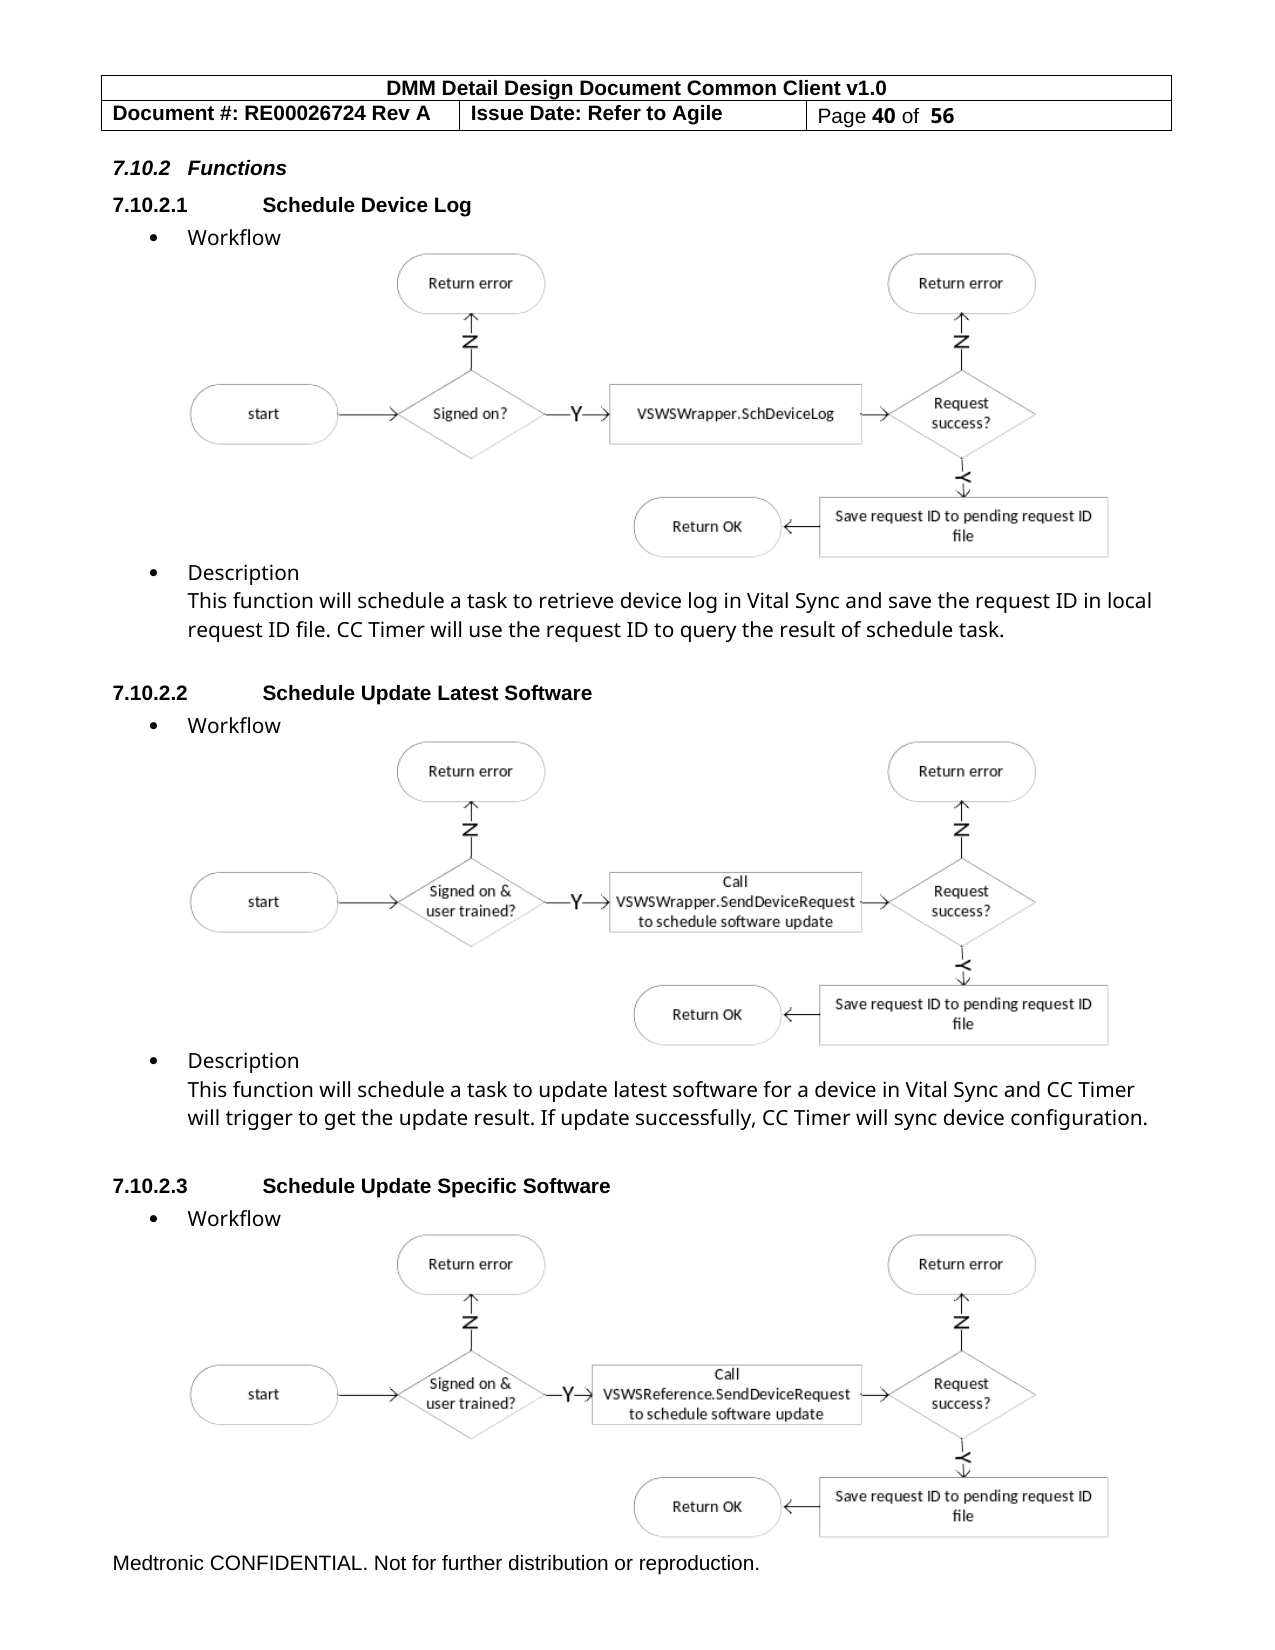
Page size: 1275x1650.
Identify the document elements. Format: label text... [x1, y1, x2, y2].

list Workflow [150, 711, 1162, 740]
list Description [150, 558, 1162, 587]
list Workflow [150, 1204, 1162, 1232]
list This function will schedule a task to update latest software for a device in Vital Sync and CC Timer will trigger to get the update result. If update successfully, CC Timer will sync device configuration. [187, 1075, 1162, 1132]
list Workflow [150, 223, 1162, 252]
list Description [150, 1046, 1162, 1075]
subtitle Functions [112, 154, 1162, 179]
subtitle Schedule Update Latest Software [112, 680, 1162, 705]
subtitle Schedule Device Log [112, 192, 1162, 217]
list This function will schedule a task to retrieve device log in Vital Sync and save the request ID in local request ID file. CC Timer will use the request ID to query the result of schedule task. [187, 587, 1162, 643]
subtitle Schedule Update Specific Software [112, 1172, 1162, 1197]
